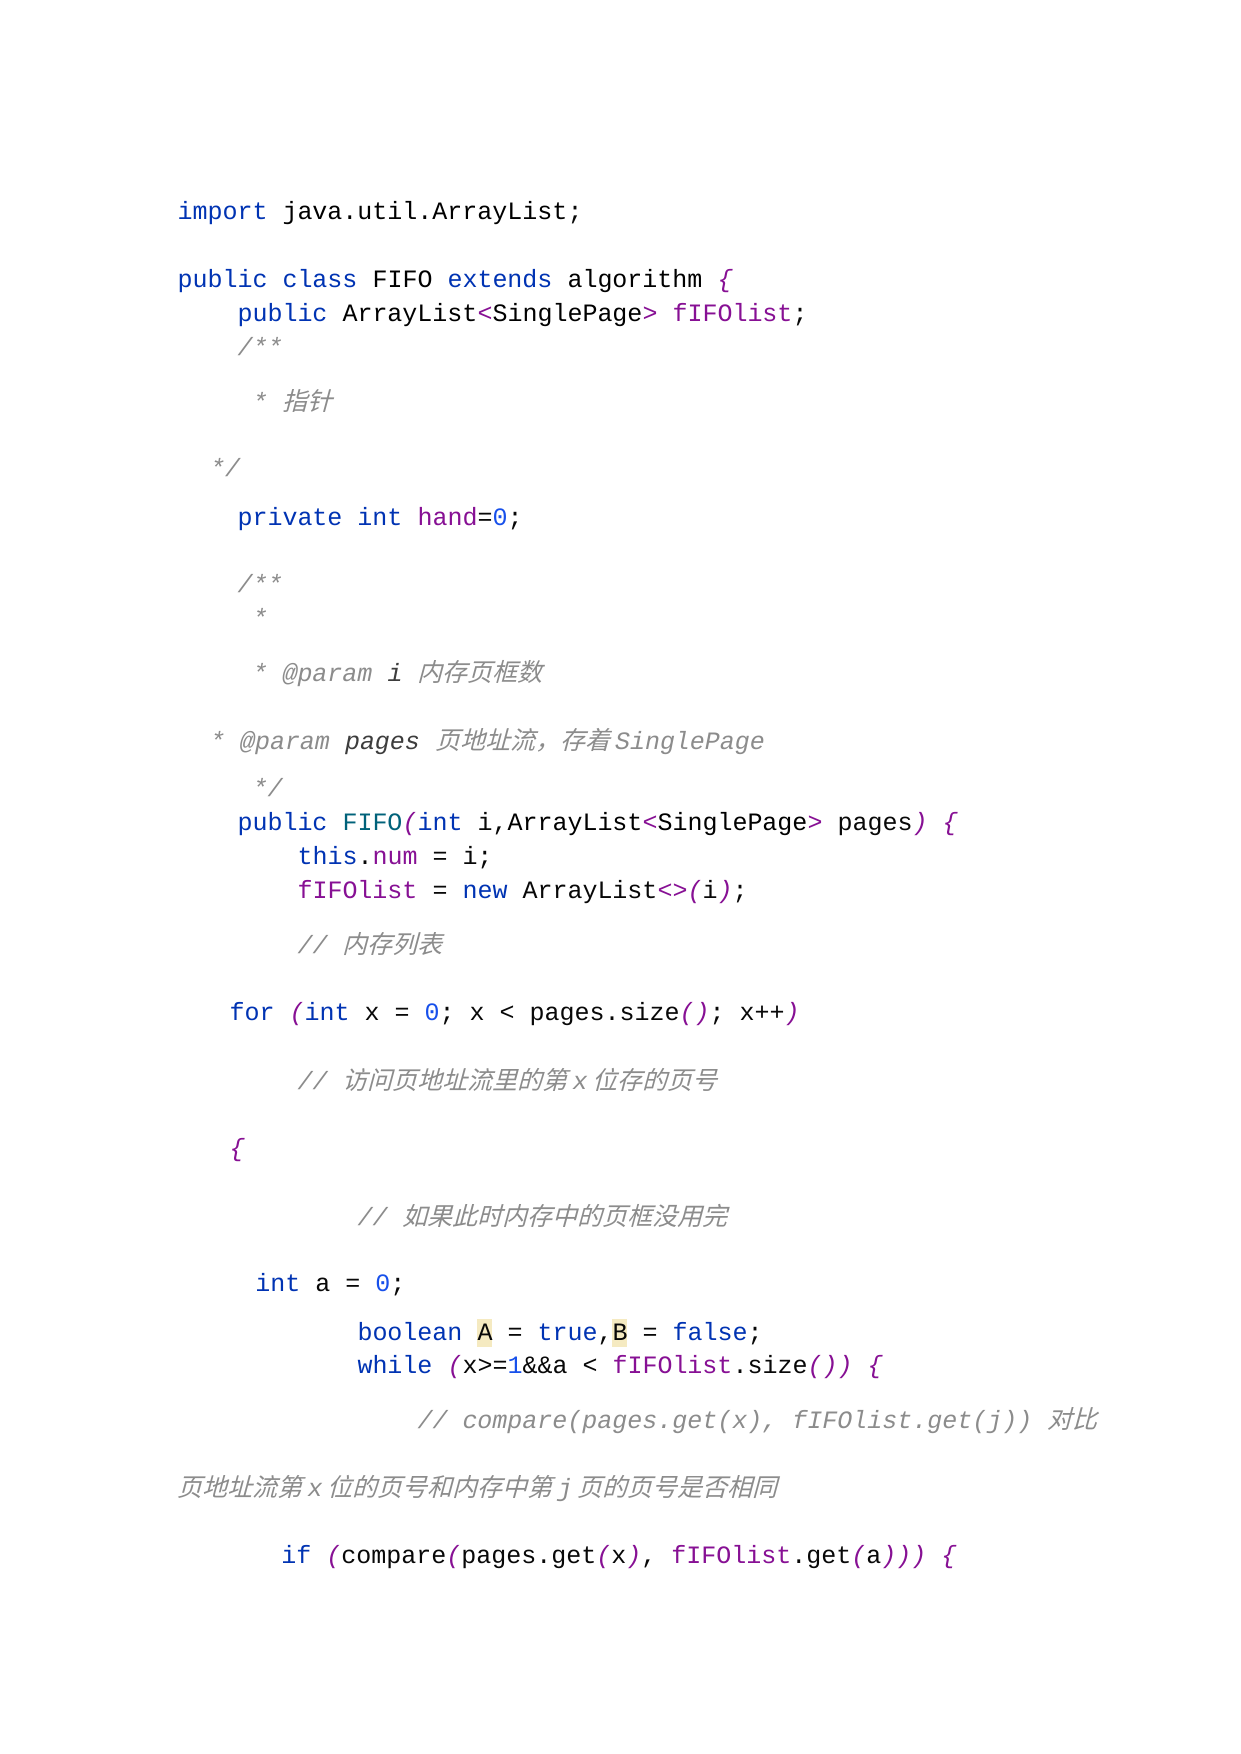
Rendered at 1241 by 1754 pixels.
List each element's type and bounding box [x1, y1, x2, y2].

text [177, 162, 1122, 1588]
